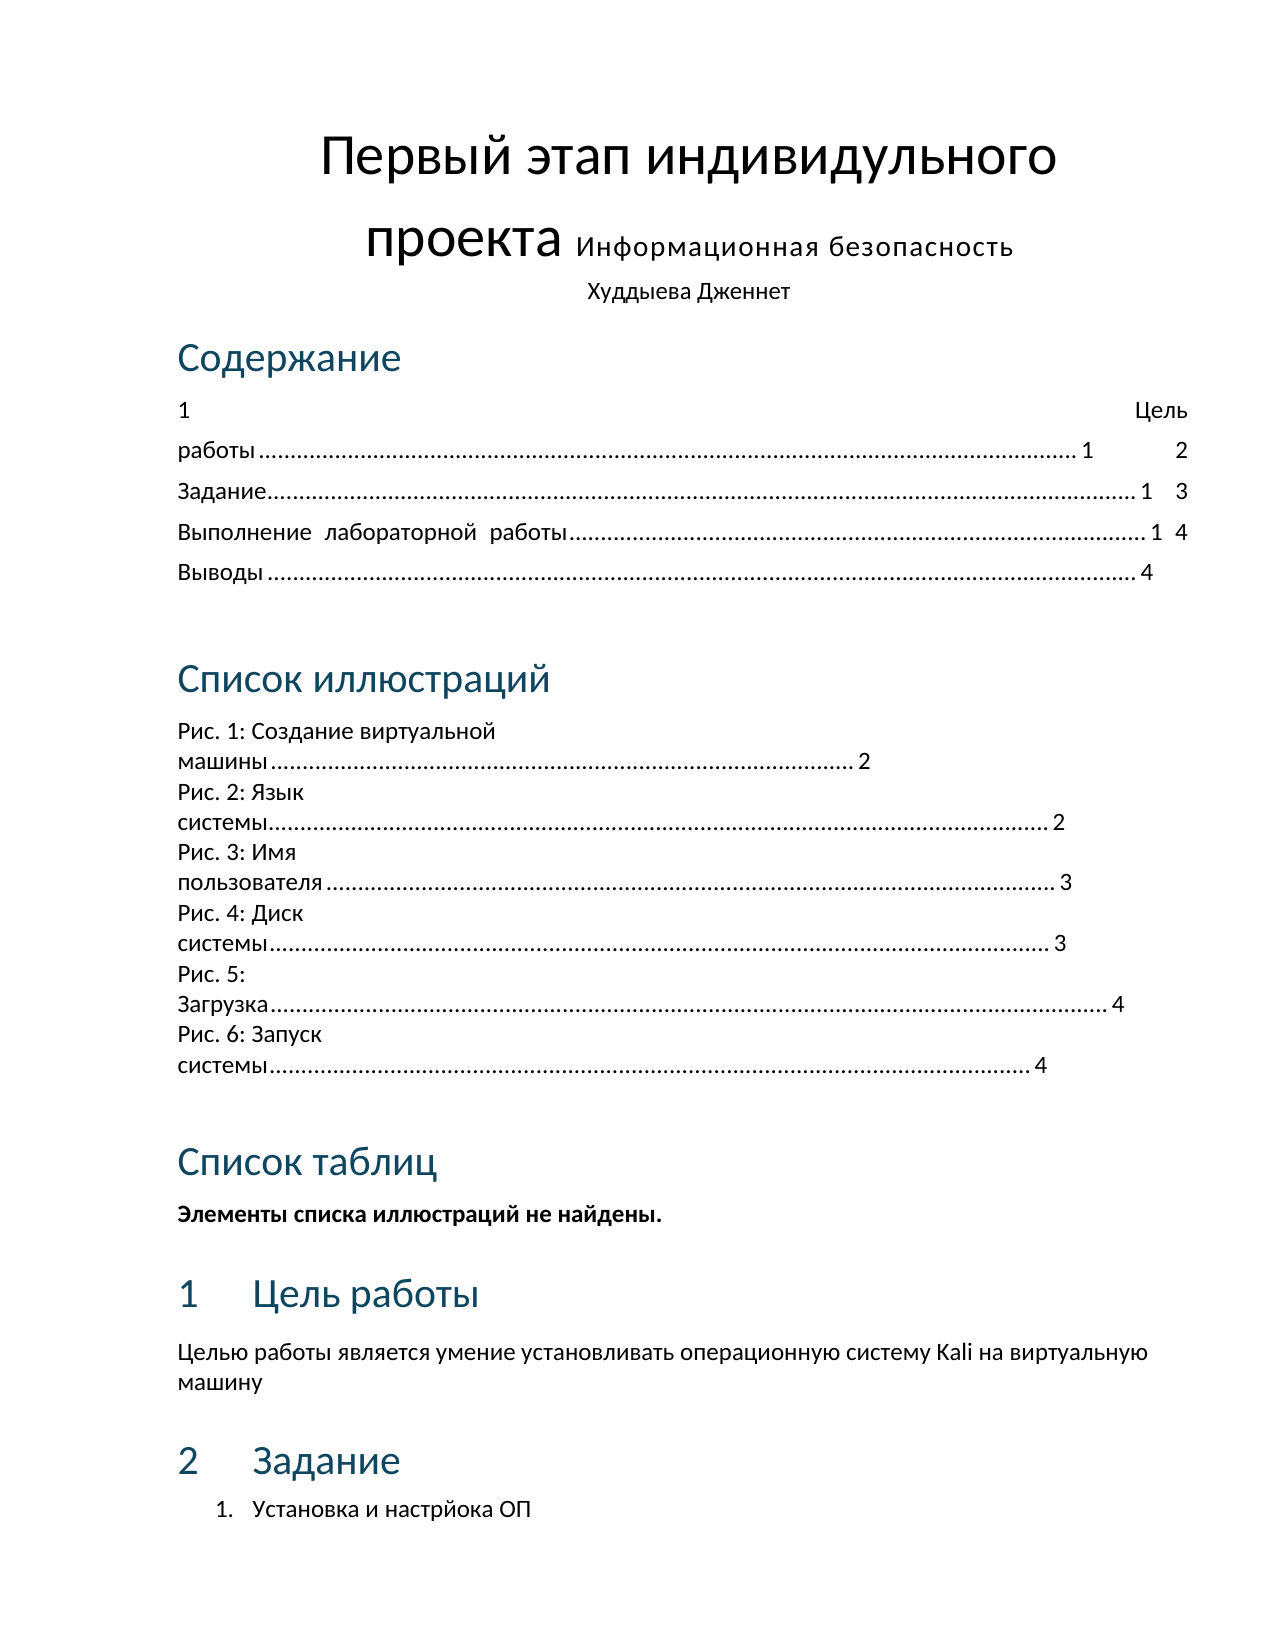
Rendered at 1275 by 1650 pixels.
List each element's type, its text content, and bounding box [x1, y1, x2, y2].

text Рис. 2: Язык системы...........................................................................................................................2 [177, 776, 1188, 836]
text Рис. 1: Создание виртуальной машины............................................................................................2 [177, 715, 1188, 776]
text 2 Задание [177, 1434, 1188, 1485]
text Рис. 3: Имя пользователя...................................................................................................................3 [177, 836, 1188, 897]
text Содержание [177, 331, 1188, 382]
text Элементы списка иллюстраций не найдены. [177, 1198, 1188, 1229]
text Первый этап индивидульного проекта Информационная безопасность Худдыева Дженнет [224, 118, 1154, 306]
text 1 Цель работы [177, 1267, 1188, 1317]
text 1 Цель работы.................................................................................................................................1 2 Задание.........................................................................................................................................1 3 Выполнение лабораторной работы...........................................................................................1 4 Выводы.........................................................................................................................................4 [177, 394, 1188, 587]
text Список иллюстраций [177, 652, 1188, 703]
text Рис. 4: Диск системы...........................................................................................................................3 [177, 897, 1188, 958]
text Рис. 5: Загрузка....................................................................................................................................4 [177, 958, 1188, 1019]
text 1. Установка и настрйока ОП [215, 1493, 1188, 1524]
text Рис. 6: Запуск системы........................................................................................................................4 [177, 1019, 1188, 1080]
text Список таблиц [177, 1135, 1188, 1186]
text Целью работы является умение установливать операционную систему Kali на виртуальную машину [177, 1336, 1155, 1396]
